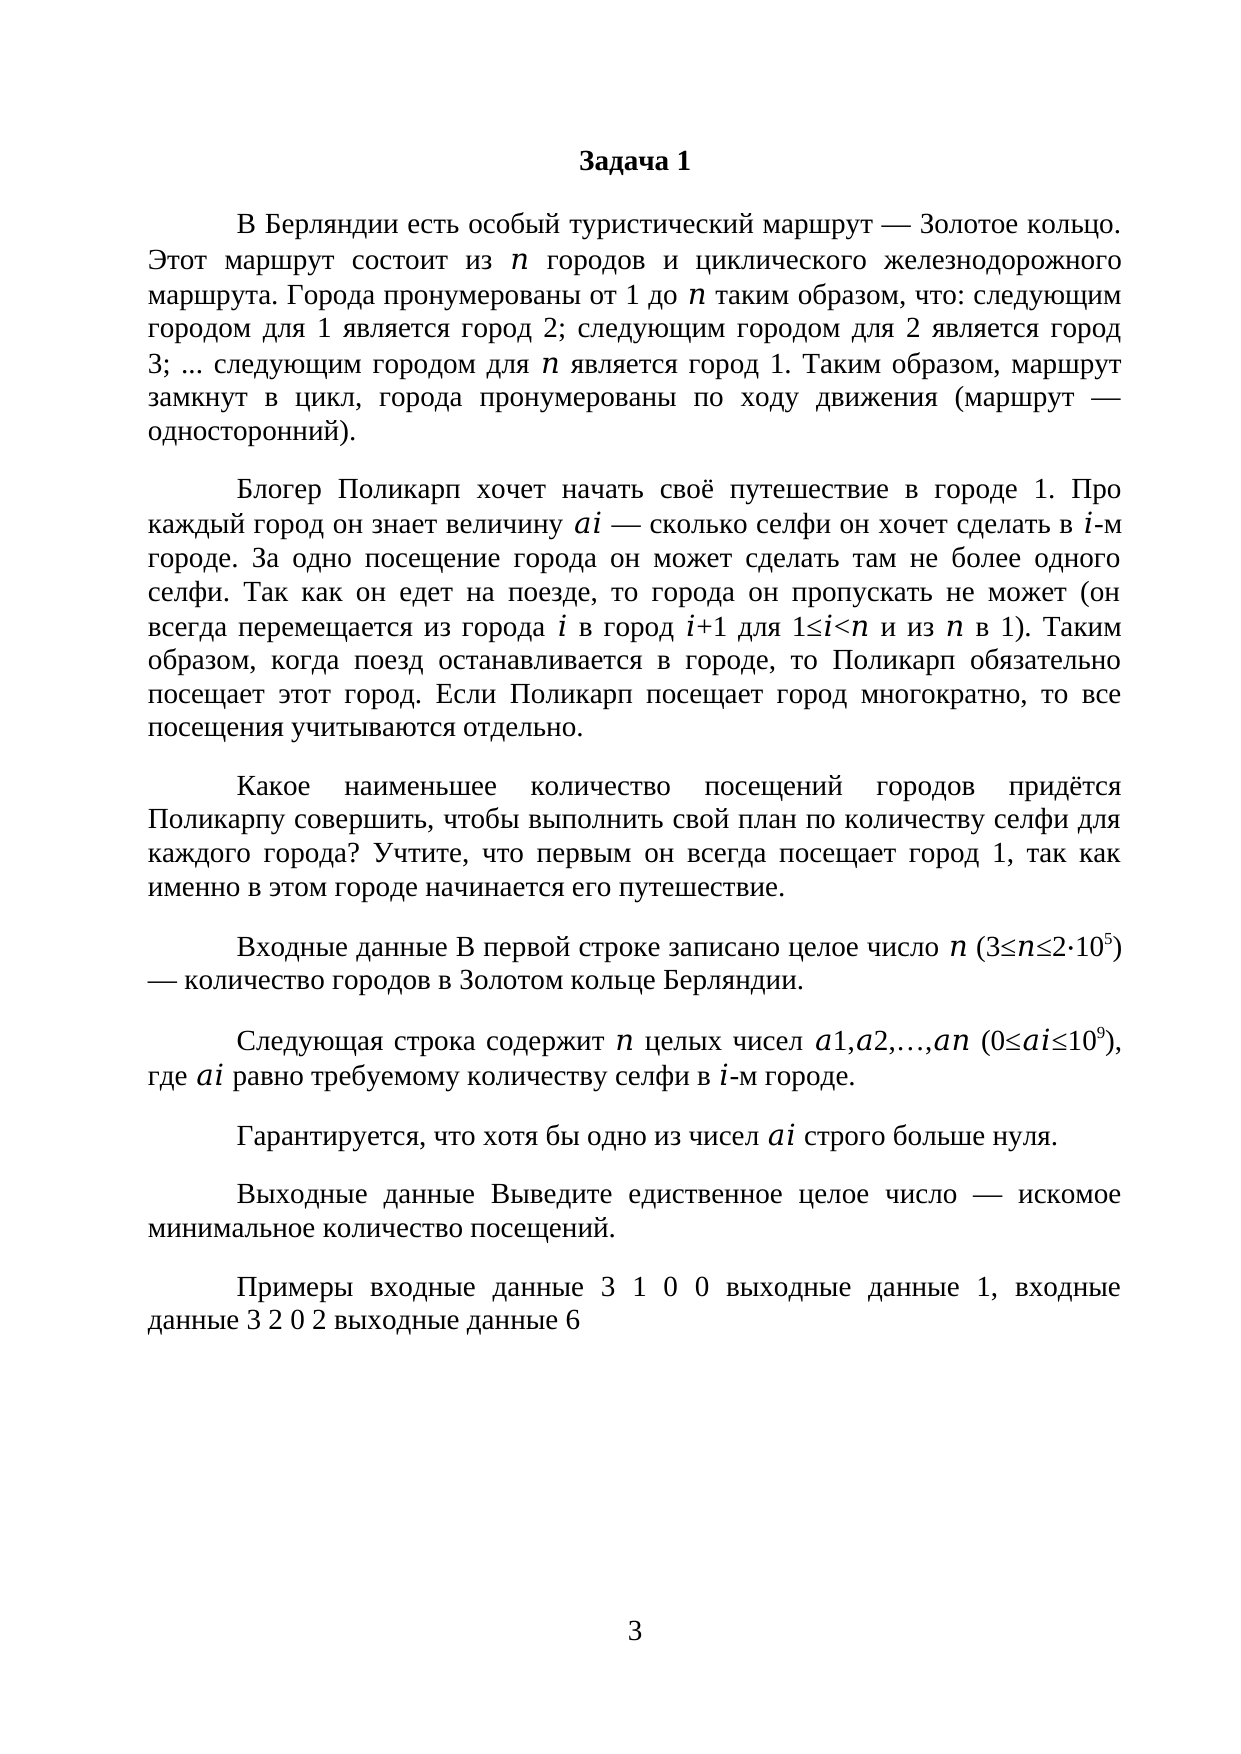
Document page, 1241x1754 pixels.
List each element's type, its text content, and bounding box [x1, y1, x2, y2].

text Блогер Поликарп хочет начать своё путешествие в городе 1. Про каждый город он знает величину 𝑎𝑖 — сколько селфи он хочет сделать в 𝑖-м городе. За одно посещение города он может сделать там не более одного селфи. Так как он едет на поезде, то города он пропускать не может (он всегда перемещается из города 𝑖 в город 𝑖+1 для 1≤𝑖<𝑛 и из 𝑛 в 1). Таким образом, когда поезд останавливается в городе, то Поликарп обязательно посещает этот город. Если Поликарп посещает город многократно, то все посещения учитываются отдельно. [148, 471, 1122, 743]
text В Берляндии есть особый туристический маршрут — Золотое кольцо. Этот маршрут состоит из 𝑛 городов и циклического железнодорожного маршрута. Города пронумерованы от 1 до 𝑛 таким образом, что: следующим городом для 1 является город 2; следующим городом для 2 является город 3; ... следующим городом для 𝑛 является город 1. Таким образом, маршрут замкнут в цикл, города пронумерованы по ходу движения (маршрут — односторонний). [148, 207, 1122, 446]
text Примеры входные данные 3 1 0 0 выходные данные 1, входные данные 3 2 0 2 выходные данные 6 [148, 1269, 1122, 1336]
text Входные данные В первой строке записано целое число 𝑛 (3≤𝑛≤2⋅105) — количество городов в Золотом кольце Берляндии. [148, 927, 1122, 996]
text Следующая строка содержит 𝑛 целых чисел 𝑎1,𝑎2,…,𝑎𝑛 (0≤𝑎𝑖≤109), где 𝑎𝑖 равно требуемому количеству селфи в 𝑖-м городе. [148, 1021, 1122, 1091]
text Гарантируется, что хотя бы одно из чисел 𝑎𝑖 строго больше нуля. [148, 1116, 1122, 1152]
text Задача 1 [148, 143, 1122, 177]
text Какое наименьшее количество посещений городов придётся Поликарпу совершить, чтобы выполнить свой план по количеству селфи для каждого города? Учтите, что первым он всегда посещает город 1, так как именно в этом городе начинается его путешествие. [148, 768, 1122, 902]
text Выходные данные Выведите едиственное целое число — искомое минимальное количество посещений. [148, 1177, 1122, 1244]
